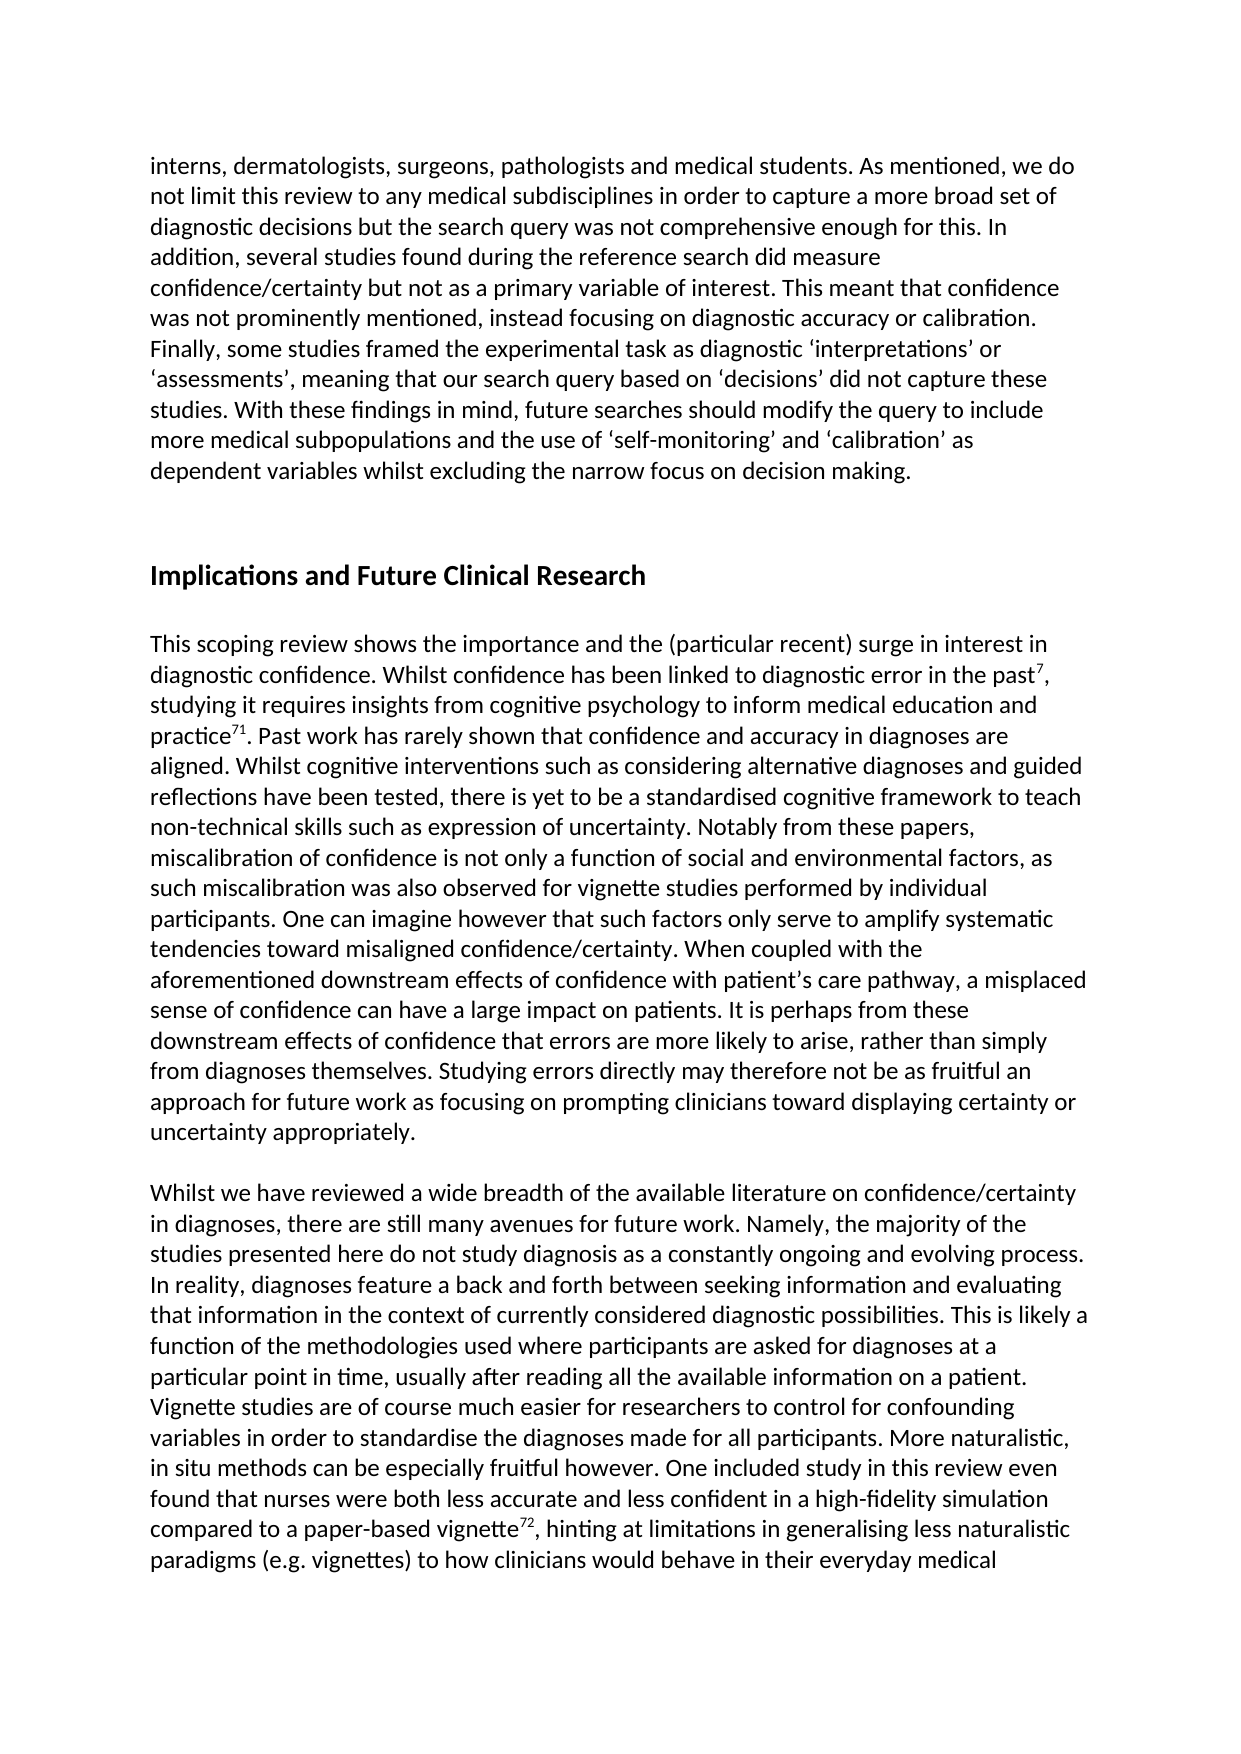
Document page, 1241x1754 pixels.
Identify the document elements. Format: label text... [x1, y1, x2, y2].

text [150, 1178, 1090, 1574]
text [150, 150, 1090, 486]
text This scoping review shows the importance and the (particular recent) surge in interest in diagnostic confidence. Whilst confidence has been linked to diagnostic error in the past7, studying it requires insights from cognitive psychology to inform medical education and practice71. Past work has rarely shown that confidence and accuracy in diagnoses are aligned. Whilst cognitive interventions such as considering alternative diagnoses and guided reflections have been tested, there is yet to be a standardised cognitive framework to teach non-technical skills such as expression of uncertainty. Notably from these papers, miscalibration of confidence is not only a function of social and environmental factors, as such miscalibration was also observed for vignette studies performed by individual participants. One can imagine however that such factors only serve to amplify systematic tendencies toward misaligned confidence/certainty. When coupled with the aforementioned downstream effects of confidence with patient’s care pathway, a misplaced sense of confidence can have a large impact on patients. It is perhaps from these downstream effects of confidence that errors are more likely to arise, rather than simply from diagnoses themselves. Studying errors directly may therefore not be as fruitful an approach for future work as focusing on prompting clinicians toward displaying certainty or uncertainty appropriately. [150, 628, 1090, 1147]
text Implications and Future Clinical Research [150, 557, 1090, 593]
